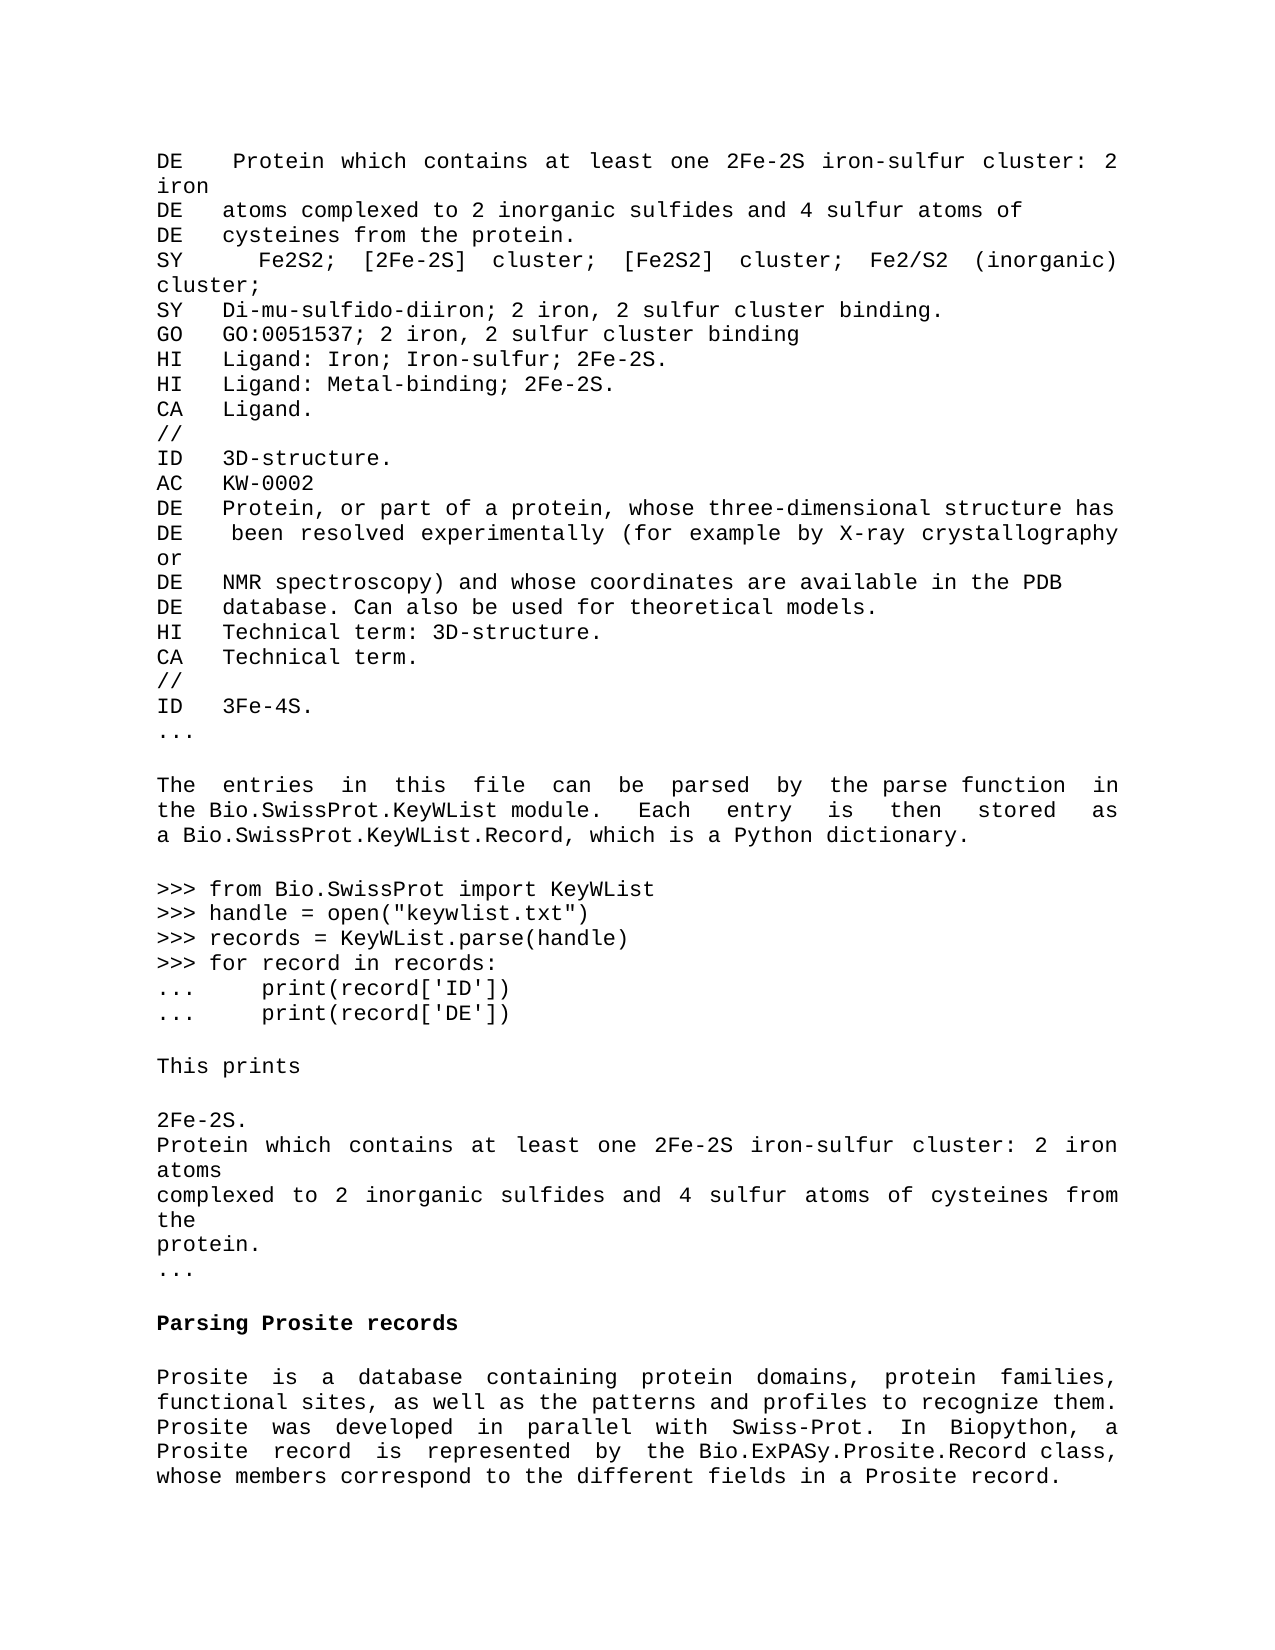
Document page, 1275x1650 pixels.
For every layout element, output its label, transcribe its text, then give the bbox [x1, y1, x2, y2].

text DE been resolved experimentally (for example by X-ray crystallography or [156, 522, 1118, 571]
text >>> from Bio.SwissProt import KeyWList [156, 878, 1118, 902]
text GO GO:0051537; 2 iron, 2 sulfur cluster binding [156, 323, 1118, 348]
text DE cysteines from the protein. [156, 224, 1118, 249]
text CA Technical term. [156, 646, 1118, 671]
text DE NMR spectroscopy) and whose coordinates are available in the PDB [156, 571, 1118, 596]
text complexed to 2 inorganic sulfides and 4 sulfur atoms of cysteines from the [156, 1184, 1118, 1233]
text ... [156, 720, 1118, 745]
text Parsing Prosite records [156, 1312, 1118, 1337]
text >>> records = KeyWList.parse(handle) [156, 927, 1118, 952]
text // [156, 423, 1118, 447]
text Prosite is a database containing protein domains, protein families, functional sites, as well as the patterns and profiles to recognize them. Prosite was developed in parallel with Swiss-Prot. In Biopython, a Prosite record is represented by the Bio.ExPASy.Prosite.Record class, whose members correspond to the different fields in a Prosite record. [156, 1366, 1118, 1490]
text protein. [156, 1233, 1118, 1258]
text ID 3Fe-4S. [156, 695, 1118, 720]
text HI Ligand: Iron; Iron-sulfur; 2Fe-2S. [156, 348, 1118, 373]
text HI Ligand: Metal-binding; 2Fe-2S. [156, 373, 1118, 398]
text Protein which contains at least one 2Fe-2S iron-sulfur cluster: 2 iron atoms [156, 1134, 1118, 1184]
text This prints [156, 1056, 1118, 1080]
text ... print(record['ID']) [156, 977, 1118, 1002]
text DE database. Can also be used for theoretical models. [156, 596, 1118, 621]
text SY Di-mu-sulfido-diiron; 2 iron, 2 sulfur cluster binding. [156, 299, 1118, 323]
text SY Fe2S2; [2Fe-2S] cluster; [Fe2S2] cluster; Fe2/S2 (inorganic) cluster; [156, 249, 1118, 299]
text 2Fe-2S. [156, 1109, 1118, 1134]
text >>> handle = open("keywlist.txt") [156, 902, 1118, 927]
text ... [156, 1258, 1118, 1283]
text ID 3D-structure. [156, 447, 1118, 472]
text AC KW-0002 [156, 472, 1118, 497]
text The entries in this file can be parsed by the parse function in the Bio.SwissProt.KeyWList module. Each entry is then stored as a Bio.SwissProt.KeyWList.Record, which is a Python dictionary. [156, 774, 1118, 848]
text DE Protein which contains at least one 2Fe-2S iron-sulfur cluster: 2 iron [156, 150, 1118, 199]
text DE atoms complexed to 2 inorganic sulfides and 4 sulfur atoms of [156, 199, 1118, 224]
text HI Technical term: 3D-structure. [156, 621, 1118, 646]
text ... print(record['DE']) [156, 1002, 1118, 1026]
text DE Protein, or part of a protein, whose three-dimensional structure has [156, 497, 1118, 522]
text // [156, 671, 1118, 695]
text CA Ligand. [156, 398, 1118, 423]
text >>> for record in records: [156, 952, 1118, 977]
